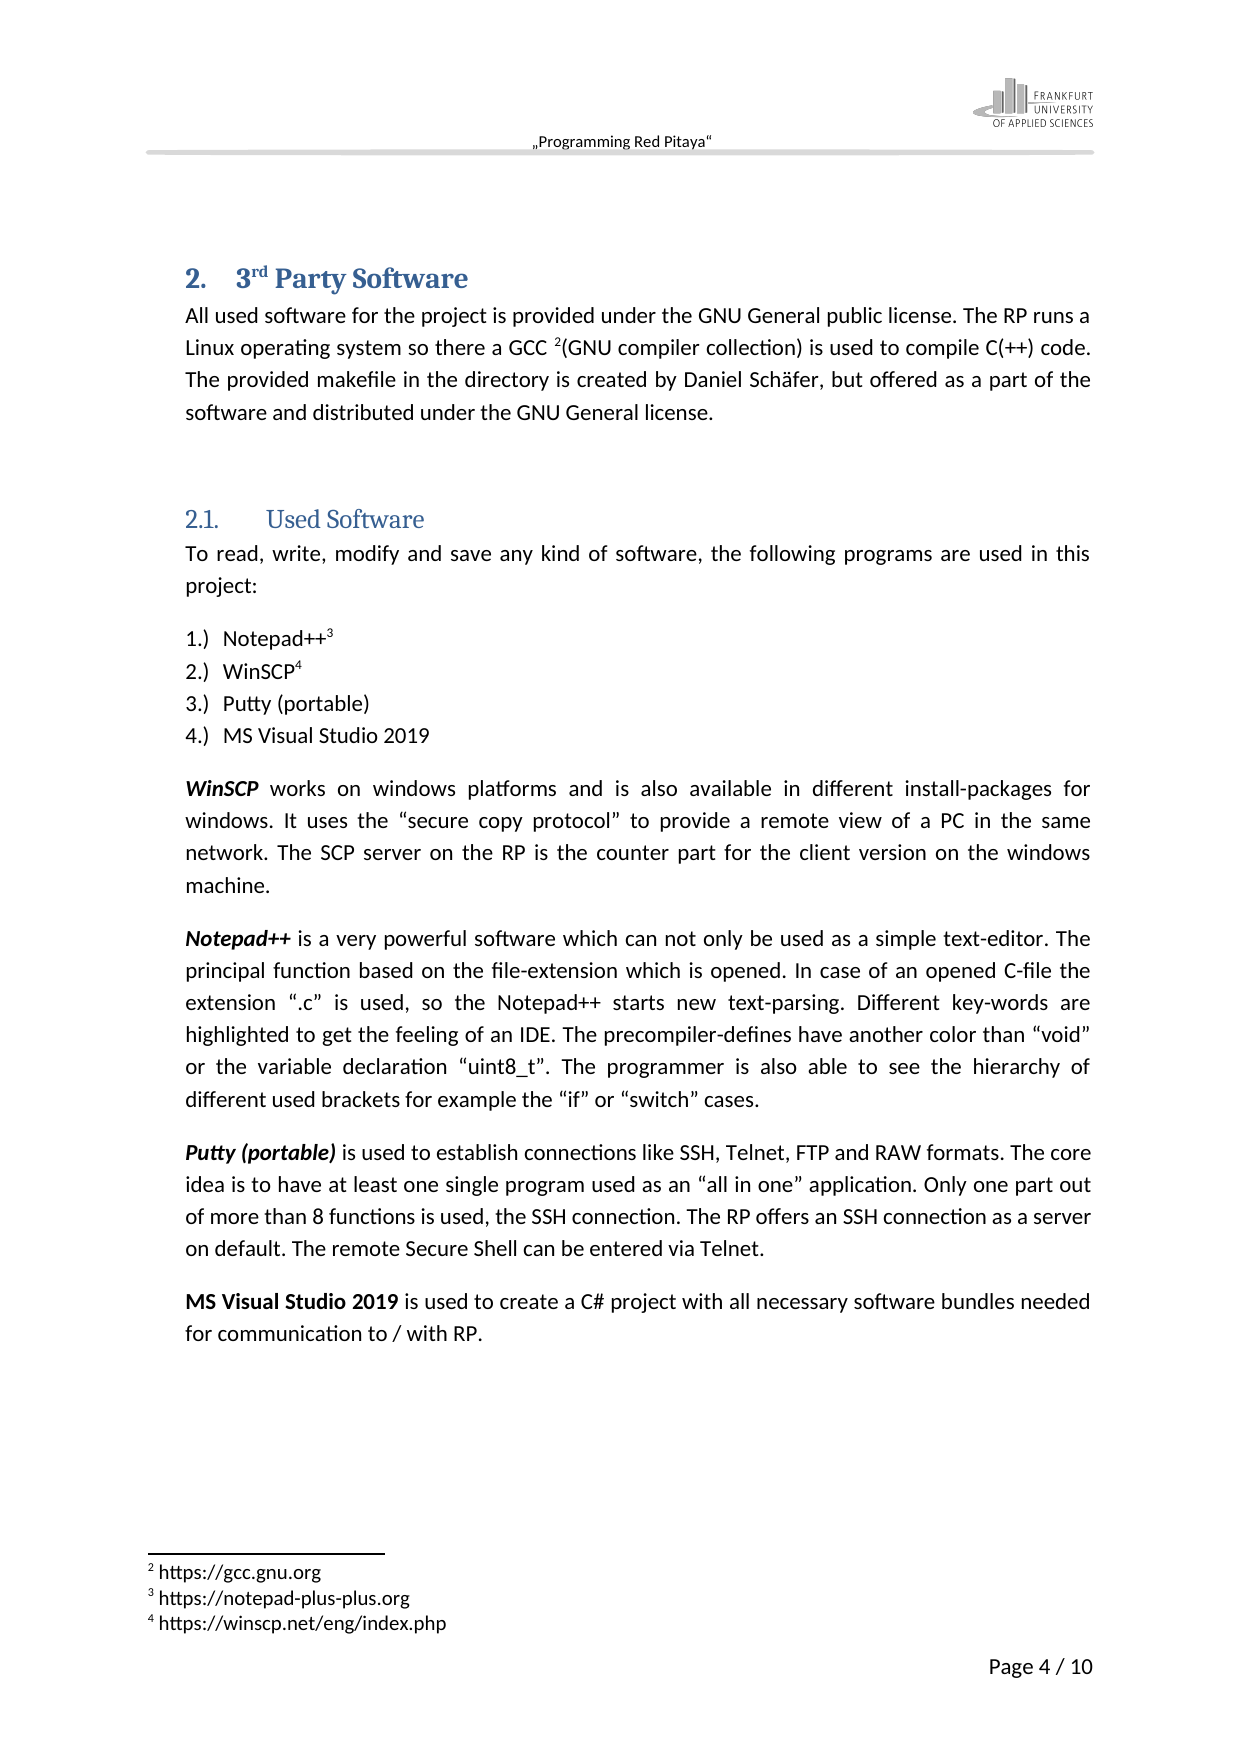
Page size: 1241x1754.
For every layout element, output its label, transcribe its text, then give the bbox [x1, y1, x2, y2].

text All used software for the project is provided under the GNU General public license. The RP runs a Linux operating system so there a GCC (GNU compiler collection) is used to compile C(++) code. The provided makefile in the directory is created by Daniel Schäfer, but offered as a part of the software and distributed under the GNU General license. [185, 301, 1093, 426]
text MS Visual Studio 2019 is used to create a C# project with all necessary software bundles needed for communication to / with RP. [185, 1287, 1093, 1347]
text To read, write, modify and save any kind of software, the following programs are used in this project: [185, 539, 1093, 599]
list Notepad++ [185, 624, 1093, 653]
picture [973, 73, 1093, 132]
list Putty (portable) [185, 689, 1093, 717]
text WinSCP works on windows platforms and is also available in different install-packages for windows. It uses the “secure copy protocol” to provide a remote view of a PC in the same network. The SCP server on the RP is the counter part for the client version on the windows machine. [185, 774, 1093, 899]
list MS Visual Studio 2019 [185, 721, 1093, 749]
subtitle 3rd Party Software [185, 262, 1093, 296]
subtitle Used Software [185, 504, 1093, 535]
list WinSCP [185, 657, 1093, 685]
text Putty (portable) is used to establish connections like SSH, Telnet, FTP and RAW formats. The core idea is to have at least one single program used as an “all in one” application. Only one part out of more than 8 functions is used, the SSH connection. The RP offers an SSH connection as a server on default. The remote Secure Shell can be entered via Telnet. [185, 1138, 1093, 1262]
text Notepad++ is a very powerful software which can not only be used as a simple text-editor. The principal function based on the file-extension which is opened. In case of an opened C-file the extension “.c” is used, so the Notepad++ starts new text-parsing. Different key-words are highlighted to get the feeling of an IDE. The precompiler-defines have another color than “void” or the variable declaration “uint8_t”. The programmer is also able to see the hierarchy of different used brackets for example the “if” or “switch” cases. [185, 924, 1093, 1113]
